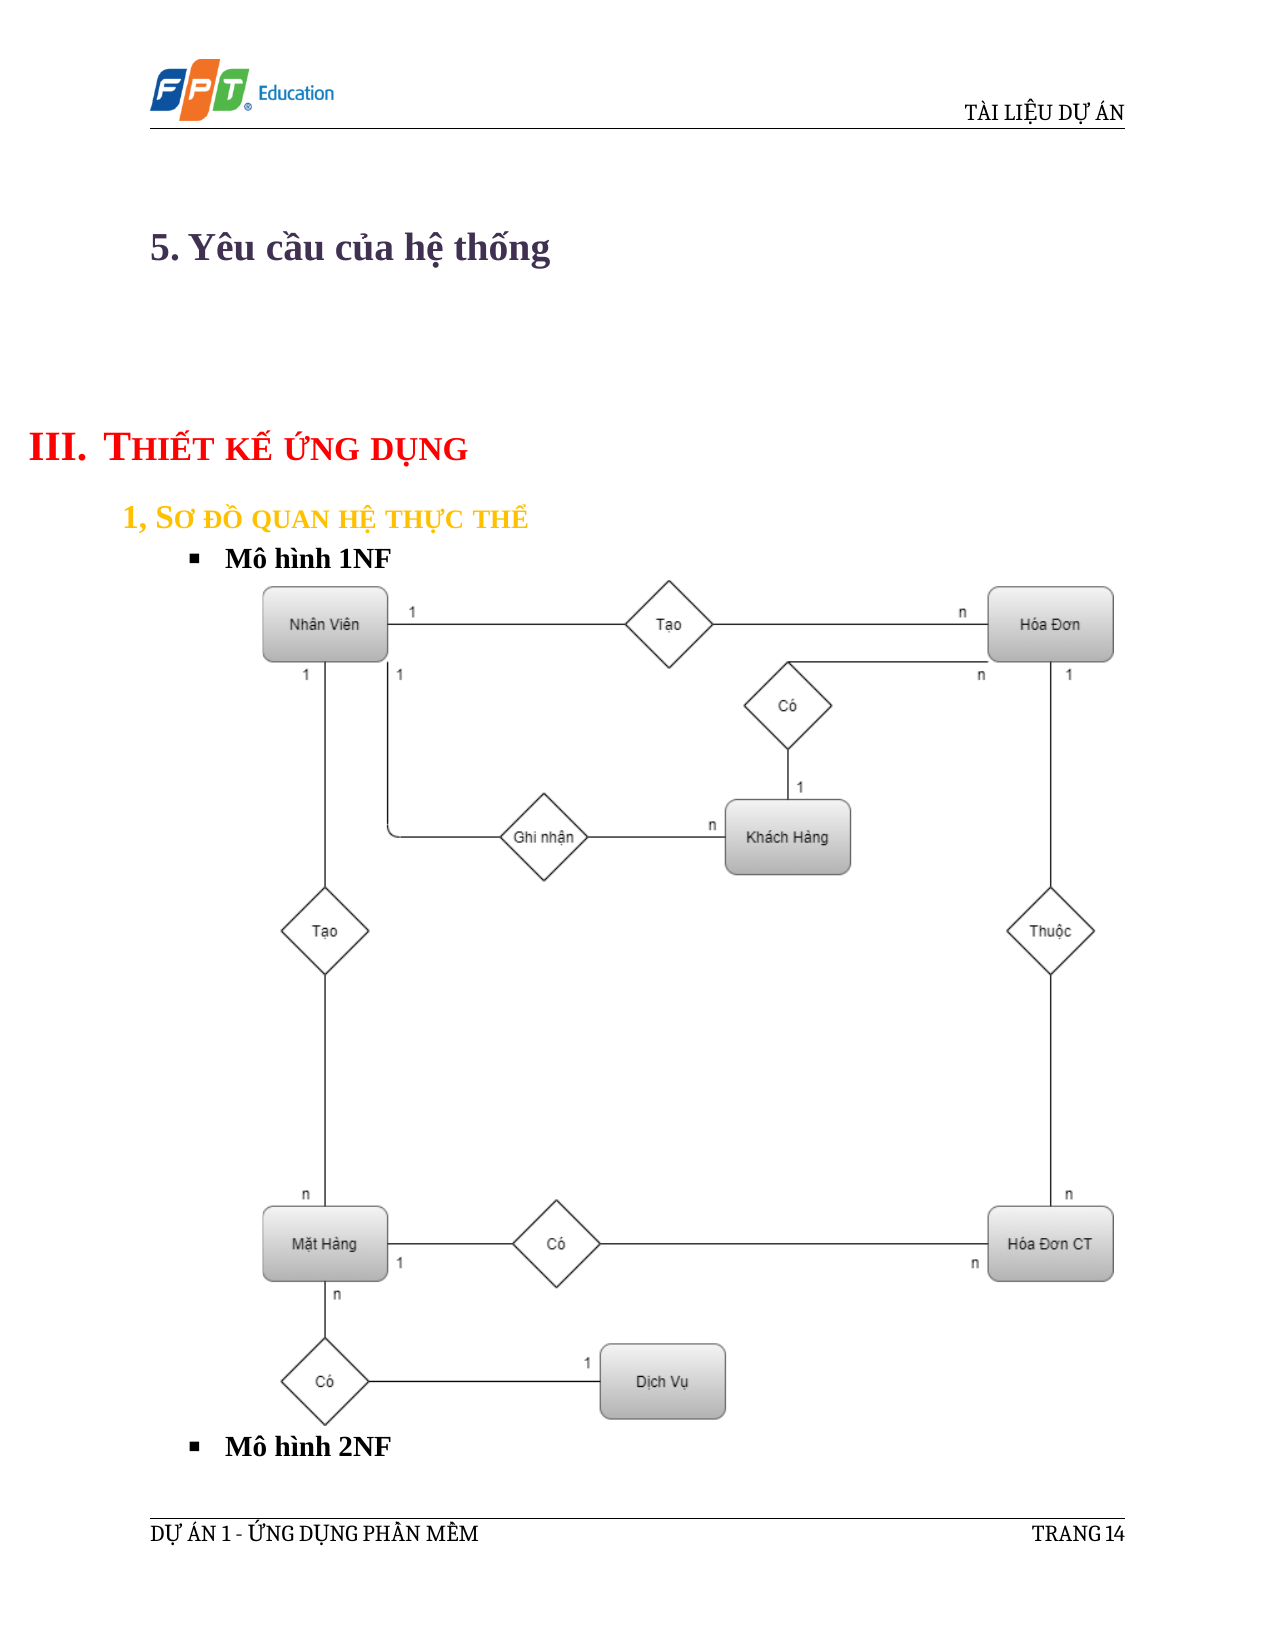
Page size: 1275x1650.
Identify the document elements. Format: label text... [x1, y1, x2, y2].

subtitle Thiết kế ứng dụng [28, 422, 1125, 469]
picture [262, 580, 1114, 1426]
picture [150, 59, 336, 121]
list Mô hình 2NF [187, 1429, 1125, 1463]
list Mô hình 1NF [187, 542, 1125, 575]
list Yêu cầu của hệ thống [150, 223, 1125, 269]
subtitle 1, Sơ đồ quan hệ thực thể [122, 498, 1125, 536]
